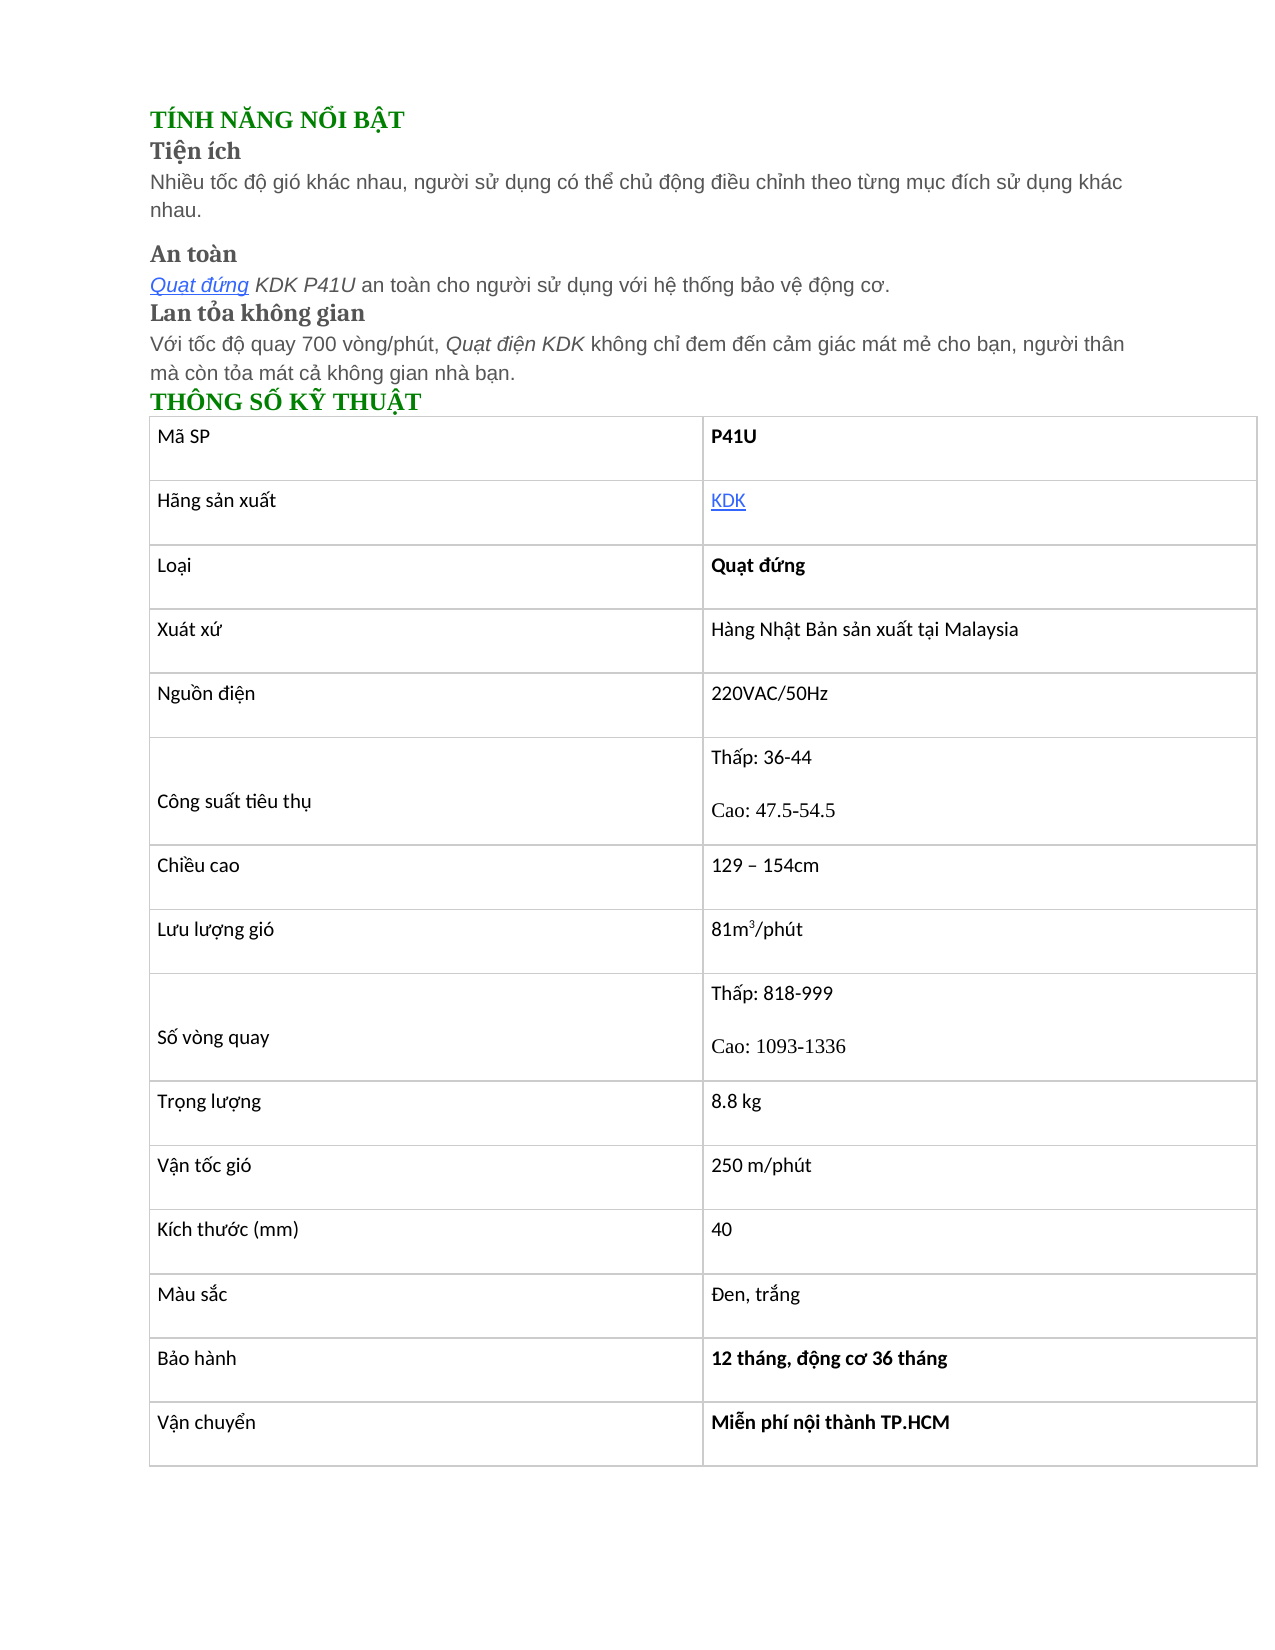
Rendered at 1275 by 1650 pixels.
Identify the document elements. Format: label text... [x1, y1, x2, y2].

table_cell Màu sắc [150, 1275, 702, 1337]
text Nhiều tốc độ gió khác nhau, người sử dụng có thể chủ động điều chỉnh theo từng mục đích sử dụng khác nhau. [150, 166, 1125, 222]
subtitle Tiện ích [150, 134, 1125, 166]
table_cell Thấp: 818-999 Cao: 1093-1336 [704, 974, 1256, 1080]
table_cell 8.8 kg [704, 1082, 1256, 1144]
table_cell Loại [150, 546, 702, 608]
table_cell Công suất tiêu thụ [150, 738, 702, 844]
table_cell 81m3/phút [704, 910, 1256, 973]
table_cell Bảo hành [150, 1339, 702, 1401]
table_cell Miễn phí nội thành TP.HCM [704, 1403, 1256, 1465]
table_cell 12 tháng, động cơ 36 tháng [704, 1339, 1256, 1401]
subtitle An toàn [150, 237, 1125, 269]
subtitle TÍNH NĂNG NỔI BẬT [150, 103, 1125, 134]
table_cell Trọng lượng [150, 1082, 702, 1144]
table_cell Đen, trắng [704, 1275, 1256, 1337]
table_cell Quạt đứng [704, 546, 1256, 608]
text Quạt đứng KDK P41U an toàn cho người sử dụng với hệ thống bảo vệ động cơ. [150, 269, 1125, 297]
table_header Mã SP [150, 417, 702, 480]
table_cell Vận chuyển [150, 1403, 702, 1465]
table_cell Chiều cao [150, 846, 702, 908]
table_cell 129 – 154cm [704, 846, 1256, 908]
table_header P41U [704, 417, 1256, 480]
table_cell 220VAC/50Hz [704, 674, 1256, 736]
table_cell Hàng Nhật Bản sản xuất tại Malaysia [704, 610, 1256, 672]
table_cell KDK [704, 481, 1256, 544]
text Với tốc độ quay 700 vòng/phút, Quạt điện KDK không chỉ đem đến cảm giác mát mẻ cho bạn, người thân mà còn tỏa mát cả không gian nhà bạn. [150, 328, 1125, 384]
subtitle THÔNG SỐ KỸ THUẬT [150, 384, 1125, 416]
table_cell Kích thước (mm) [150, 1210, 702, 1273]
table_cell 40 [704, 1210, 1256, 1273]
table_cell Xuát xứ [150, 610, 702, 672]
table_cell 250 m/phút [704, 1146, 1256, 1209]
table_cell Lưu lượng gió [150, 910, 702, 973]
table_cell Thấp: 36-44 Cao: 47.5-54.5 [704, 738, 1256, 844]
table_cell Số vòng quay [150, 974, 702, 1080]
table_cell Hãng sản xuất [150, 481, 702, 544]
table_cell Nguồn điện [150, 674, 702, 736]
table_cell Vận tốc gió [150, 1146, 702, 1209]
subtitle Lan tỏa không gian [150, 297, 1125, 328]
